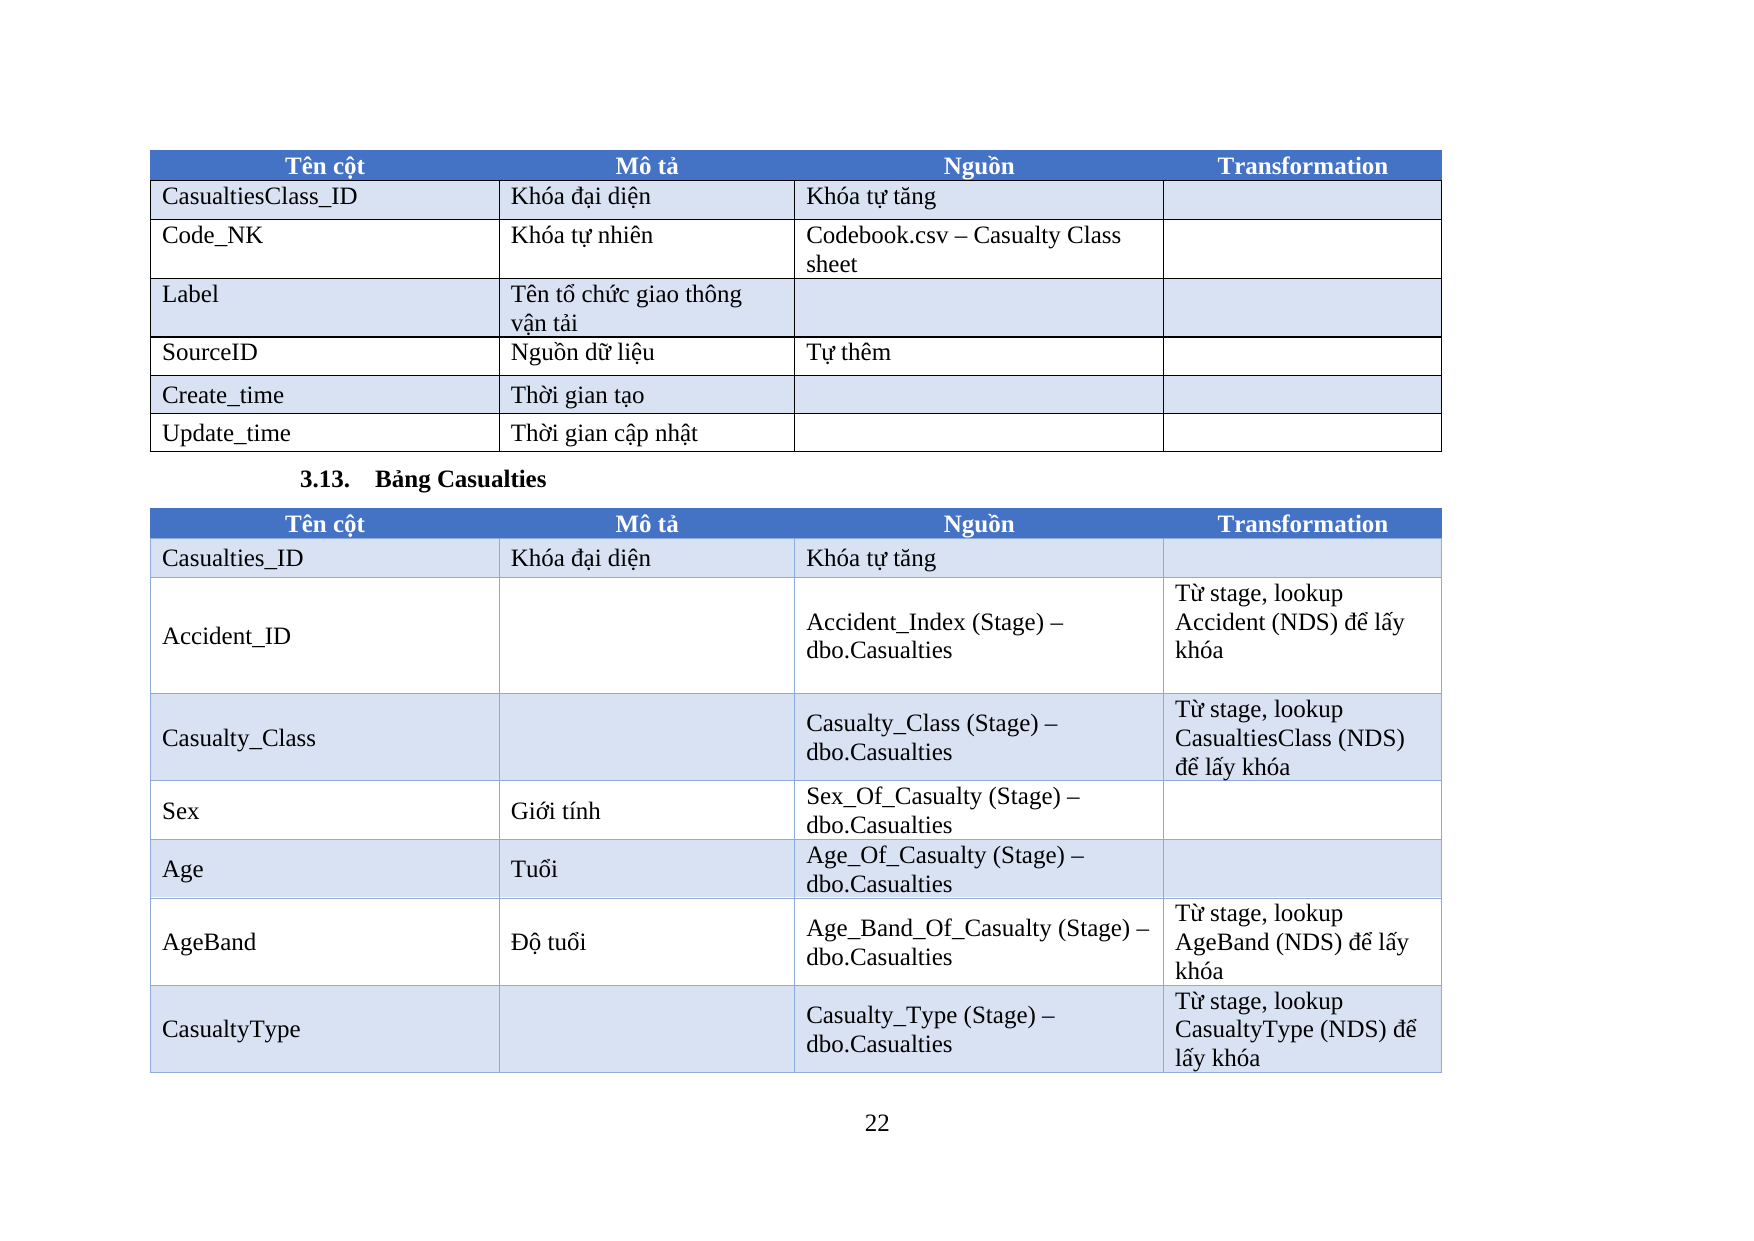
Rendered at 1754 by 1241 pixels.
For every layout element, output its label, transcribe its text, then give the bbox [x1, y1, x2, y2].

table_cell Từ stage, lookup AgeBand (NDS) để lấy khóa [1164, 899, 1441, 985]
table_cell Khóa đại diện [500, 181, 794, 219]
table_cell Casualty_Class (Stage) – dbo.Casualties [795, 694, 1163, 780]
table_cell Nguồn dữ liệu [500, 338, 794, 374]
table_cell [500, 578, 794, 693]
table_cell Age_Band_Of_Casualty (Stage) – dbo.Casualties [795, 899, 1163, 985]
table_cell AgeBand [151, 899, 499, 985]
table_cell [1164, 338, 1441, 374]
table_cell Khóa tự tăng [795, 539, 1163, 577]
table_cell Label [151, 279, 499, 336]
table_cell Khóa tự tăng [795, 181, 1163, 219]
table_cell Accident_Index (Stage) – dbo.Casualties [795, 578, 1163, 693]
table_cell [1164, 781, 1441, 839]
table_cell [795, 279, 1163, 336]
table_cell Thời gian cập nhật [500, 414, 794, 451]
table_cell [1164, 840, 1441, 897]
table_cell Casualty_Type (Stage) – dbo.Casualties [795, 986, 1163, 1072]
table_cell [1164, 539, 1441, 577]
table_cell Update_time [151, 414, 499, 451]
table_cell Từ stage, lookup CasualtiesClass (NDS) để lấy khóa [1164, 694, 1441, 780]
table_cell Age_Of_Casualty (Stage) – dbo.Casualties [795, 840, 1163, 897]
table_header Mô tả [500, 509, 794, 538]
table_cell Casualty_Class [151, 694, 499, 780]
table_header Tên cột [151, 509, 499, 538]
table_header Transformation [1164, 151, 1441, 180]
table_header Mô tả [500, 151, 794, 180]
table_cell Code_NK [151, 220, 499, 278]
table_header Transformation [1164, 509, 1441, 538]
table_cell [1164, 279, 1441, 336]
table_cell CasualtyType [151, 986, 499, 1072]
table_cell Create_time [151, 376, 499, 413]
table_cell Tự thêm [795, 338, 1163, 374]
table_cell Casualties_ID [151, 539, 499, 577]
table_cell Từ stage, lookup Accident (NDS) để lấy khóa [1164, 578, 1441, 693]
table_header Nguồn [795, 151, 1163, 180]
table_cell [795, 414, 1163, 451]
table_cell Accident_ID [151, 578, 499, 693]
table_cell Thời gian tạo [500, 376, 794, 413]
table_cell Khóa đại diện [500, 539, 794, 577]
table_cell Tuổi [500, 840, 794, 897]
table_cell [1164, 376, 1441, 413]
table_cell Giới tính [500, 781, 794, 839]
table_cell Từ stage, lookup CasualtyType (NDS) để lấy khóa [1164, 986, 1441, 1072]
table_cell Sex [151, 781, 499, 839]
table_cell [500, 986, 794, 1072]
table_cell Khóa tự nhiên [500, 220, 794, 278]
table_header Tên cột [151, 151, 499, 180]
table_header Nguồn [795, 509, 1163, 538]
table_cell [1164, 181, 1441, 219]
table_cell [1164, 414, 1441, 451]
table_cell [795, 376, 1163, 413]
table_cell [1164, 220, 1441, 278]
table_cell Codebook.csv – Casualty Class sheet [795, 220, 1163, 278]
table_cell SourceID [151, 338, 499, 374]
table_cell Độ tuổi [500, 899, 794, 985]
table_cell Age [151, 840, 499, 897]
list Bảng Casualties [300, 464, 1604, 493]
table_cell Tên tổ chức giao thông vận tải [500, 279, 794, 336]
table_cell [500, 694, 794, 780]
table_cell CasualtiesClass_ID [151, 181, 499, 219]
table_cell Sex_Of_Casualty (Stage) – dbo.Casualties [795, 781, 1163, 839]
